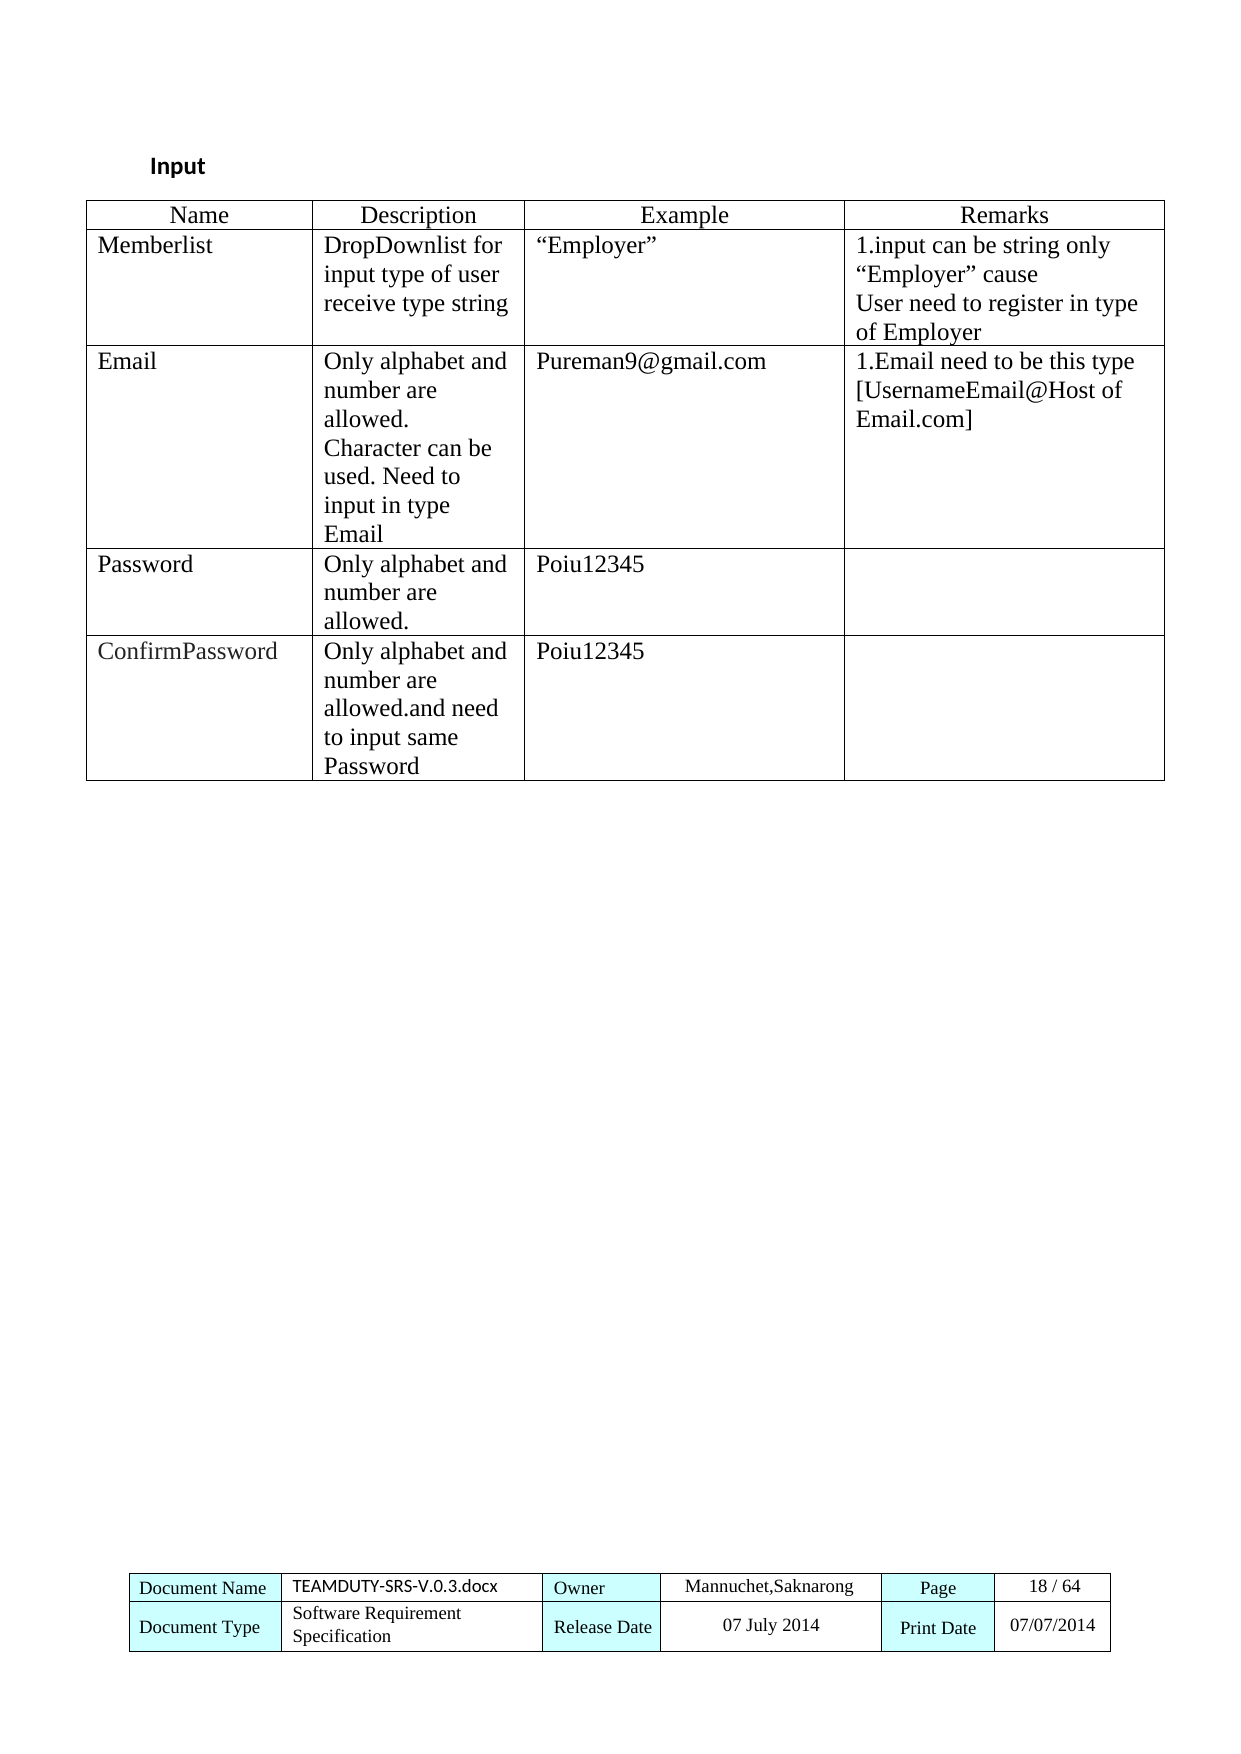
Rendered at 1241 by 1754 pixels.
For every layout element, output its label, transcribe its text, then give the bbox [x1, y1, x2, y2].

table_cell Password [87, 549, 312, 635]
table_header Remarks [845, 201, 1164, 229]
table_cell Memberlist [87, 230, 312, 345]
table_cell Poiu12345 [525, 549, 844, 635]
table_cell 1.Email need to be this type [UsernameEmail@Host of Email.com] [845, 346, 1164, 548]
table_cell 1.input can be string only “Employer” cause User need to register in type of Employer [845, 230, 1164, 345]
table_cell ConfirmPassword [87, 636, 312, 780]
table_cell “Employer” [525, 230, 844, 345]
table_cell Only alphabet and number are allowed. [313, 549, 524, 635]
table_cell Only alphabet and number are allowed.and need to input same Password [313, 636, 524, 780]
table_cell Pureman9@gmail.com [525, 346, 844, 548]
table_header Name [87, 201, 312, 229]
table_cell DropDownlist for input type of user receive type string [313, 230, 524, 345]
table_header Example [525, 201, 844, 229]
table_cell [845, 549, 1164, 635]
table_cell Email [87, 346, 312, 548]
table_cell Only alphabet and number are allowed. Character can be used. Need to input in type Email [313, 346, 524, 548]
table_cell [845, 636, 1164, 780]
table_header Description [313, 201, 524, 229]
table_cell Poiu12345 [525, 636, 844, 780]
text Input [150, 150, 1090, 181]
